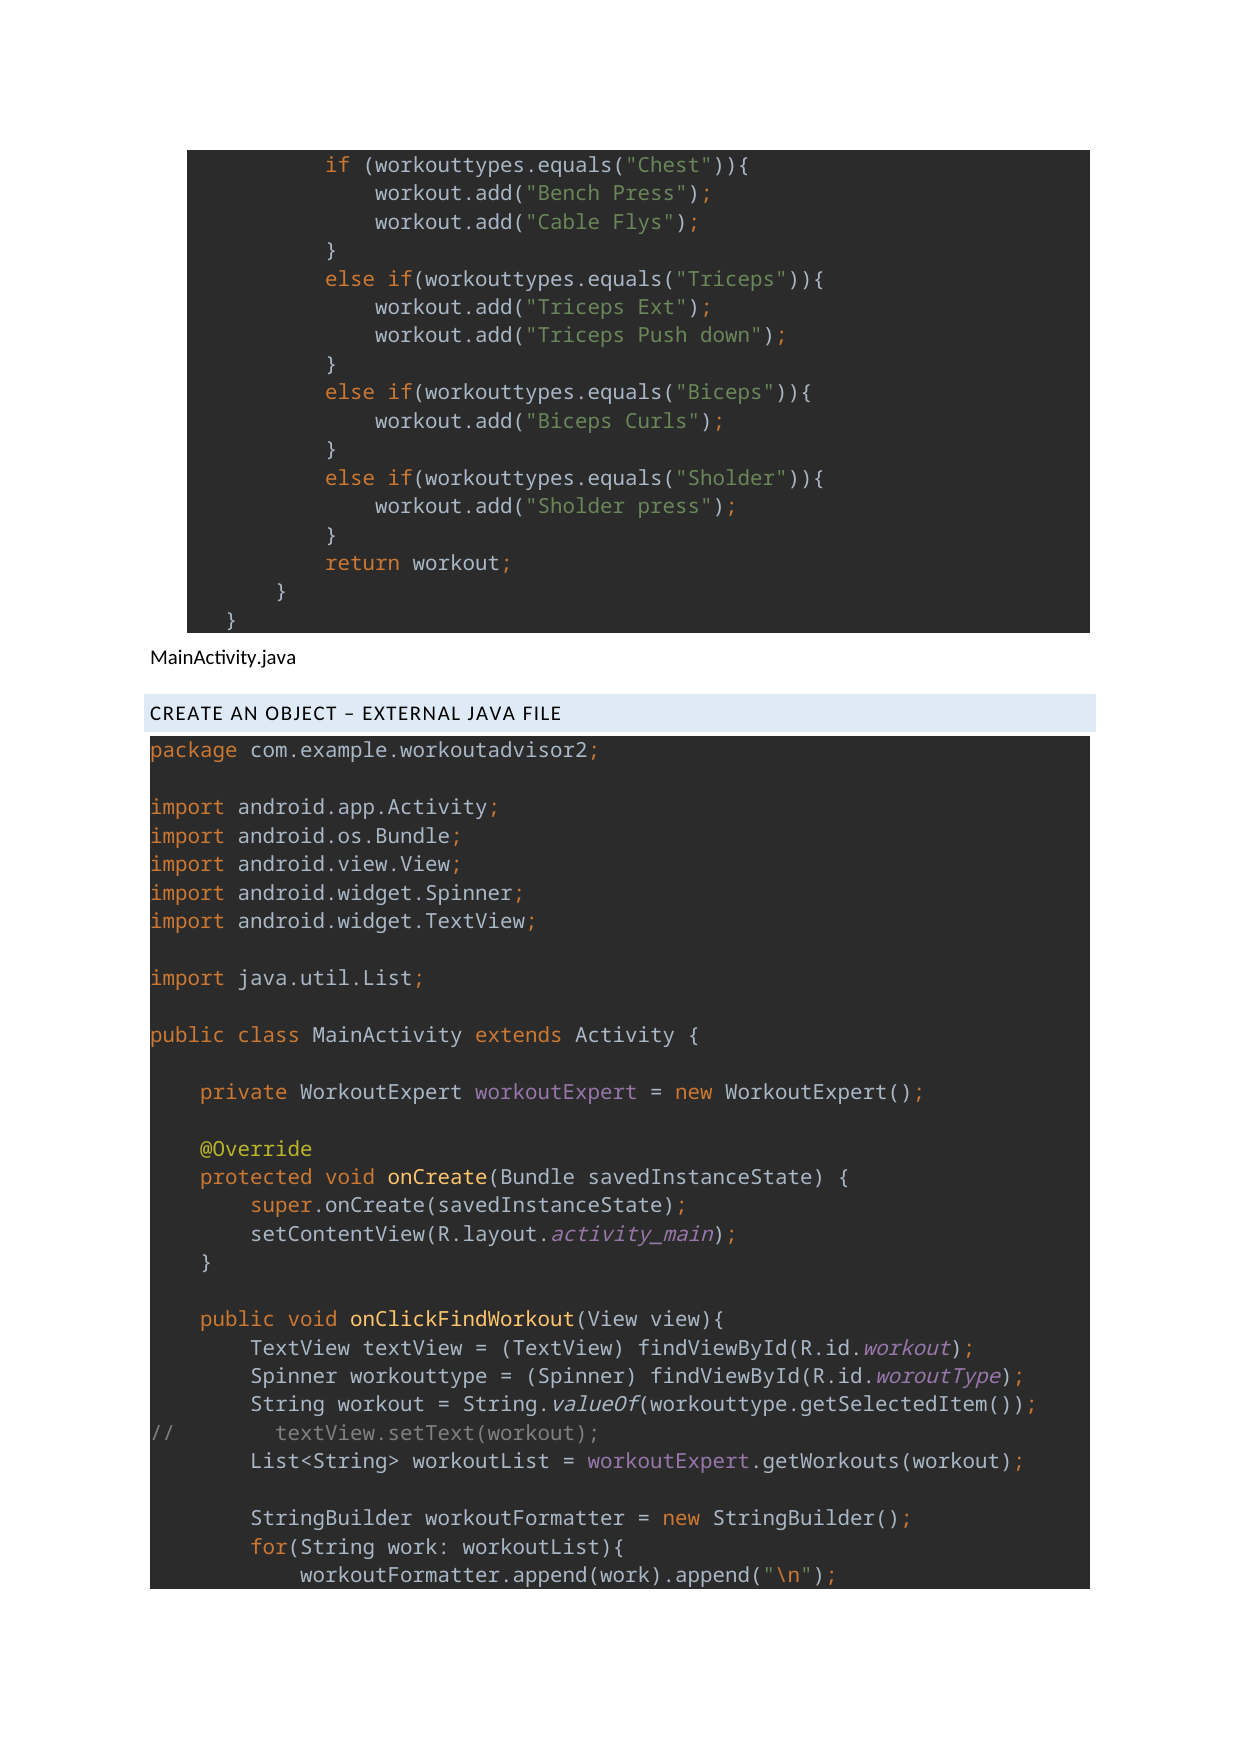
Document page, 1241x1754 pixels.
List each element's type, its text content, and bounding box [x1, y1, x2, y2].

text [150, 736, 1090, 1589]
subtitle Create an object – external java file [150, 700, 1090, 726]
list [187, 150, 1090, 633]
text MainActivity.java [150, 644, 1090, 669]
